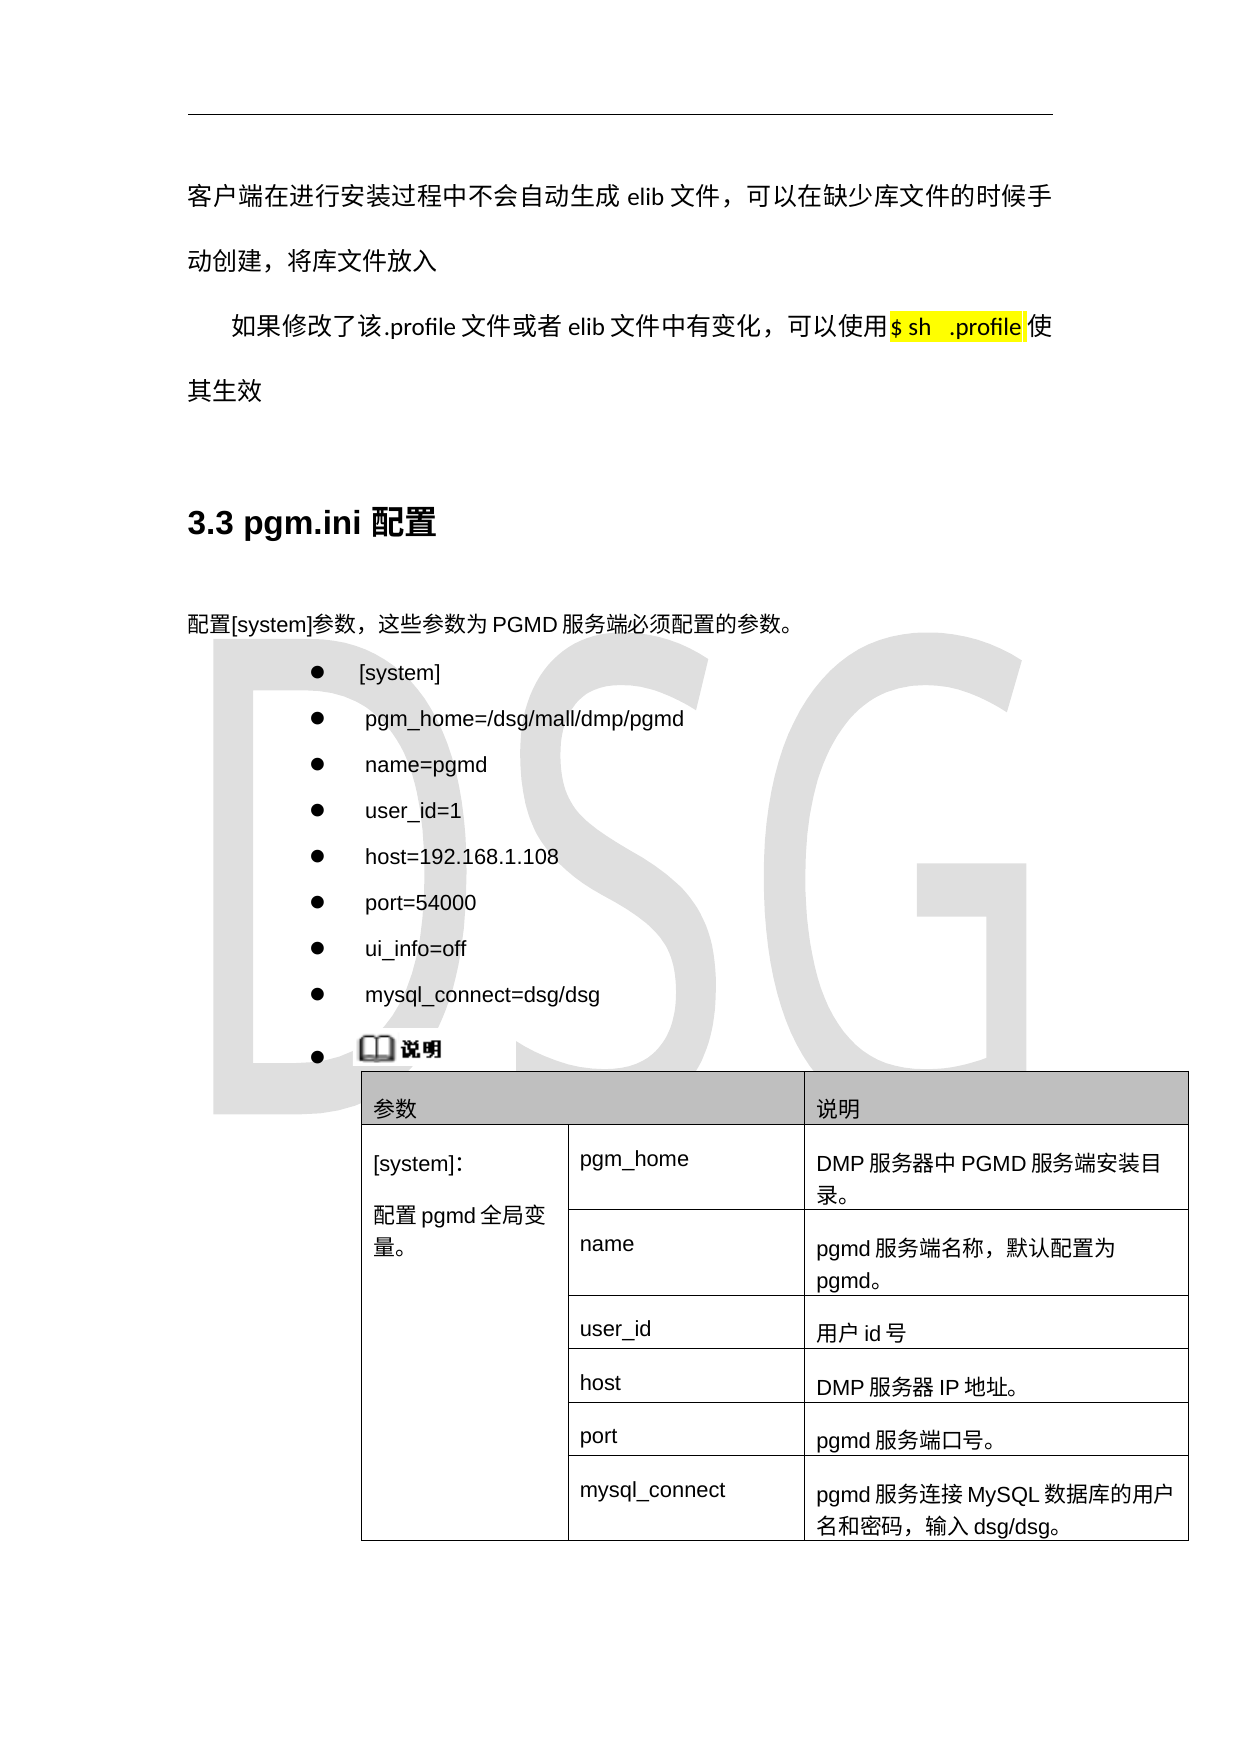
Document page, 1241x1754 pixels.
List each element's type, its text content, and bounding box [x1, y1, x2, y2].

text pgm_home=/dsg/mall/dmp/pgmd [309, 706, 1053, 731]
table_cell pgmd服务端口号。 [805, 1403, 1188, 1455]
table_cell pgmd服务端名称，默认配置为pgmd。 [805, 1210, 1188, 1294]
table_cell port [569, 1403, 804, 1455]
subtitle 3.3 pgm.ini 配置 [187, 496, 1053, 544]
table_header 说明 [805, 1072, 1188, 1124]
text name=pgmd [309, 752, 1053, 777]
text host=192.168.1.108 [309, 844, 1053, 869]
text mysql_connect=dsg/dsg [309, 982, 1053, 1007]
table_cell name [569, 1210, 804, 1294]
picture [352, 1028, 449, 1066]
text ui_info=off [309, 936, 1053, 961]
text 如果修改了该.profile文件或者elib文件中有变化，可以使用$ sh .profile使其生效 [187, 292, 1053, 422]
table_cell mysql_connect [569, 1456, 804, 1540]
text [system] [309, 660, 1053, 685]
table_header 参数 [362, 1072, 804, 1124]
table_cell pgmd服务连接MySQL数据库的用户名和密码，输入dsg/dsg。 [805, 1456, 1188, 1540]
text user_id=1 [309, 798, 1053, 823]
table_cell pgm_home [569, 1125, 804, 1209]
table_cell host [569, 1349, 804, 1402]
table_cell 用户id号 [805, 1296, 1188, 1348]
table_cell user_id [569, 1296, 804, 1348]
table_cell [system]： 配置pgmd全局变量。 [362, 1125, 568, 1540]
table_cell DMP服务器中PGMD服务端安装目录。 [805, 1125, 1188, 1209]
text port=54000 [309, 890, 1053, 915]
list 配置[system]参数，这些参数为PGMD服务端必须配置的参数。 [187, 607, 1053, 639]
text 客户端在进行安装过程中不会自动生成elib文件，可以在缺少库文件的时候手动创建，将库文件放入 [187, 162, 1053, 292]
table_cell DMP服务器IP地址。 [805, 1349, 1188, 1402]
